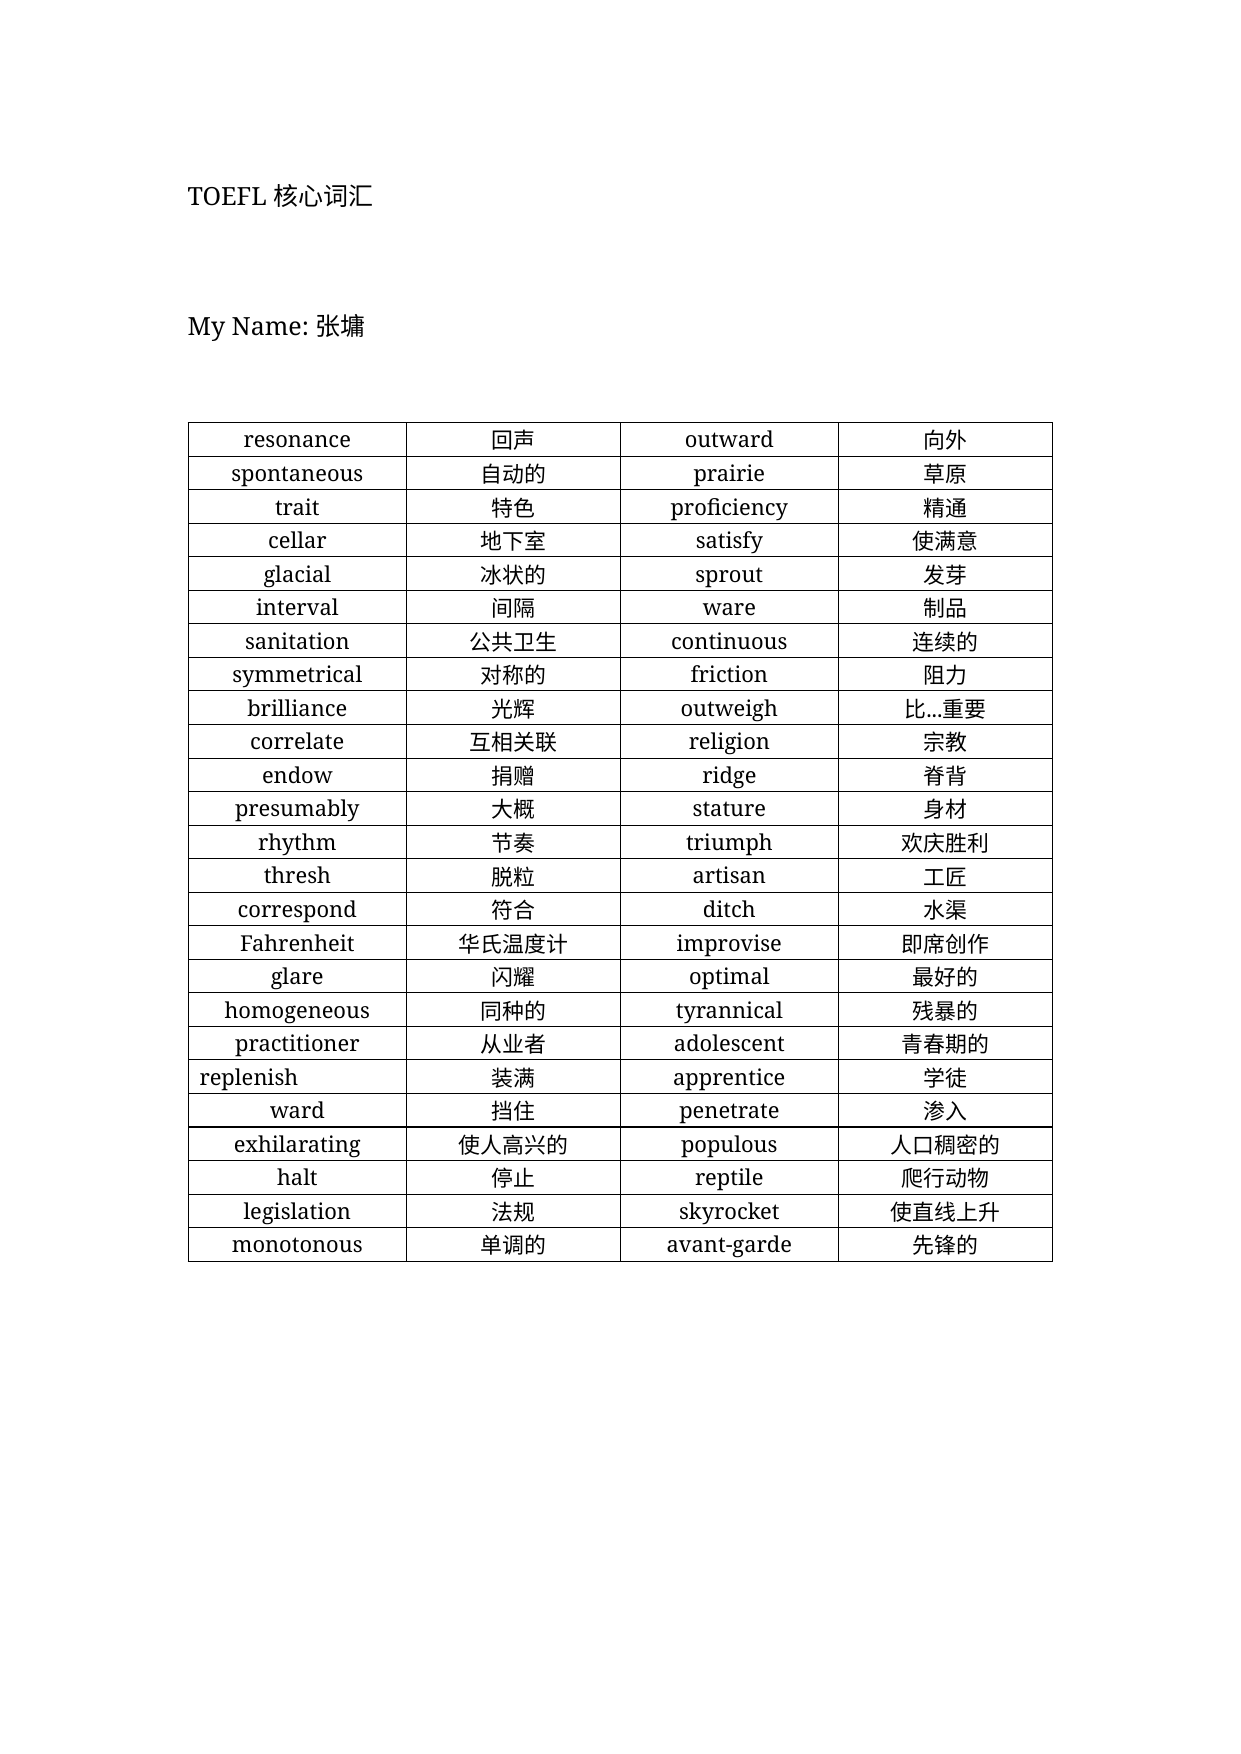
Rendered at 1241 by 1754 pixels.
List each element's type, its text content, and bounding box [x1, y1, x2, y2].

table_cell 华氏温度计 [407, 926, 620, 959]
table_cell 精通 [839, 490, 1052, 523]
table_cell monotonous [189, 1228, 406, 1261]
table_header outward [621, 423, 838, 456]
table_header resonance [189, 423, 406, 456]
table_cell optimal [621, 960, 838, 992]
table_cell 欢庆胜利 [839, 826, 1052, 858]
table_cell adolescent [621, 1027, 838, 1059]
table_cell 使直线上升 [839, 1195, 1052, 1227]
table_cell 捐赠 [407, 759, 620, 791]
table_cell 自动的 [407, 457, 620, 489]
table_cell reptile [621, 1161, 838, 1193]
table_cell 装满 [407, 1060, 620, 1093]
text My Name: 张墉 [187, 292, 1053, 357]
table_cell 残暴的 [839, 993, 1052, 1026]
table_cell satisfy [621, 524, 838, 556]
table_cell 青春期的 [839, 1027, 1052, 1059]
table_cell 爬行动物 [839, 1161, 1052, 1193]
table_cell ware [621, 591, 838, 623]
table_cell apprentice [621, 1060, 838, 1093]
table_cell 互相关联 [407, 725, 620, 757]
table_cell 挡住 [407, 1094, 620, 1126]
table_cell 脱粒 [407, 859, 620, 892]
table_cell outweigh [621, 691, 838, 724]
table_cell presumably [189, 792, 406, 824]
table_cell prairie [621, 457, 838, 489]
table_cell replenish [189, 1060, 406, 1093]
table_cell legislation [189, 1195, 406, 1227]
table_cell 从业者 [407, 1027, 620, 1059]
table_cell 身材 [839, 792, 1052, 824]
table_cell 光辉 [407, 691, 620, 724]
table_header 回声 [407, 423, 620, 456]
table_cell 公共卫生 [407, 624, 620, 657]
table_cell symmetrical [189, 658, 406, 690]
table_cell 制品 [839, 591, 1052, 623]
table_cell 水渠 [839, 893, 1052, 925]
table_cell spontaneous [189, 457, 406, 489]
table_cell tyrannical [621, 993, 838, 1026]
table_cell 工匠 [839, 859, 1052, 892]
table_cell 即席创作 [839, 926, 1052, 959]
table_cell Fahrenheit [189, 926, 406, 959]
table_cell 脊背 [839, 759, 1052, 791]
table_cell ward [189, 1094, 406, 1126]
table_cell 法规 [407, 1195, 620, 1227]
table_cell 阻力 [839, 658, 1052, 690]
table_cell glacial [189, 557, 406, 590]
table_cell 特色 [407, 490, 620, 523]
table_cell sanitation [189, 624, 406, 657]
table_header 向外 [839, 423, 1052, 456]
table_cell penetrate [621, 1094, 838, 1126]
table_cell 学徒 [839, 1060, 1052, 1093]
table_cell 闪耀 [407, 960, 620, 992]
table_cell 渗入 [839, 1094, 1052, 1126]
table_cell skyrocket [621, 1195, 838, 1227]
table_cell exhilarating [189, 1128, 406, 1160]
table_cell proficiency [621, 490, 838, 523]
table_cell trait [189, 490, 406, 523]
table_cell thresh [189, 859, 406, 892]
table_cell avant-garde [621, 1228, 838, 1261]
table_cell interval [189, 591, 406, 623]
table_cell 宗教 [839, 725, 1052, 757]
table_cell 节奏 [407, 826, 620, 858]
table_cell 同种的 [407, 993, 620, 1026]
table_cell 单调的 [407, 1228, 620, 1261]
table_cell homogeneous [189, 993, 406, 1026]
table_cell correspond [189, 893, 406, 925]
table_cell improvise [621, 926, 838, 959]
table_cell ridge [621, 759, 838, 791]
table_cell 符合 [407, 893, 620, 925]
table_cell 比...重要 [839, 691, 1052, 724]
table_cell 大概 [407, 792, 620, 824]
table_cell 使人高兴的 [407, 1128, 620, 1160]
table_cell 使满意 [839, 524, 1052, 556]
table_cell continuous [621, 624, 838, 657]
table_cell religion [621, 725, 838, 757]
table_cell cellar [189, 524, 406, 556]
table_cell 人口稠密的 [839, 1128, 1052, 1160]
table_cell 连续的 [839, 624, 1052, 657]
table_cell glare [189, 960, 406, 992]
table_cell rhythm [189, 826, 406, 858]
table_cell populous [621, 1128, 838, 1160]
table_cell sprout [621, 557, 838, 590]
table_cell 对称的 [407, 658, 620, 690]
table_cell ditch [621, 893, 838, 925]
table_cell correlate [189, 725, 406, 757]
table_cell triumph [621, 826, 838, 858]
table_cell 草原 [839, 457, 1052, 489]
table_cell 地下室 [407, 524, 620, 556]
table_cell brilliance [189, 691, 406, 724]
table_cell halt [189, 1161, 406, 1193]
table_cell 最好的 [839, 960, 1052, 992]
table_cell friction [621, 658, 838, 690]
table_cell 间隔 [407, 591, 620, 623]
table_cell endow [189, 759, 406, 791]
table_cell stature [621, 792, 838, 824]
table_cell artisan [621, 859, 838, 892]
text TOEFL 核心词汇 [187, 162, 1053, 227]
table_cell 冰状的 [407, 557, 620, 590]
table_cell practitioner [189, 1027, 406, 1059]
table_cell 发芽 [839, 557, 1052, 590]
table_cell 先锋的 [839, 1228, 1052, 1261]
table_cell 停止 [407, 1161, 620, 1193]
